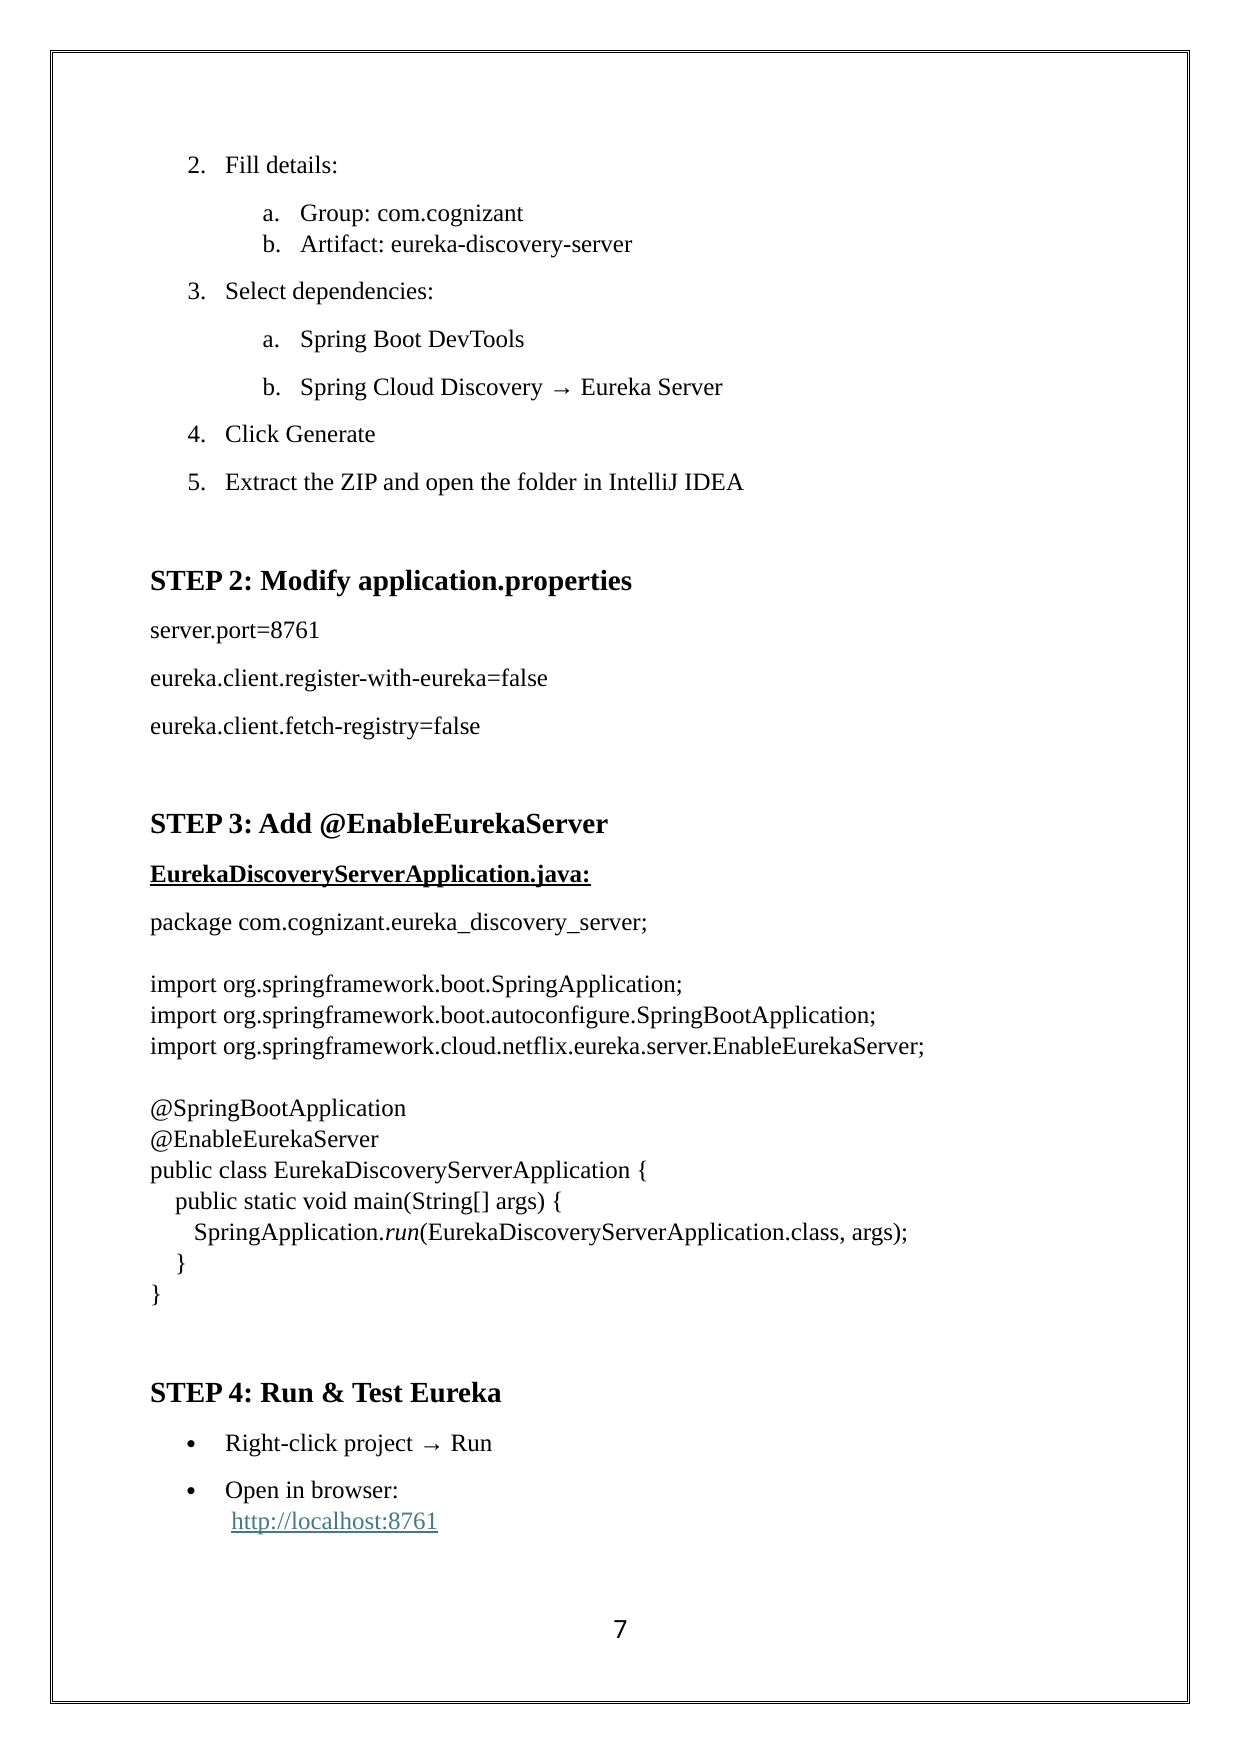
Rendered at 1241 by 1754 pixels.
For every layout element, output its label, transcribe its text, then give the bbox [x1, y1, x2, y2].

list Open in browser: http://localhost:8761 [187, 1475, 1090, 1535]
list Artifact: eureka-discovery-server [262, 229, 1090, 257]
list Group: com.cognizant [262, 198, 1090, 226]
list Spring Cloud Discovery → Eureka Server [262, 372, 1090, 401]
list Spring Boot DevTools [262, 324, 1090, 353]
text eureka.client.fetch-registry=false [150, 711, 1090, 740]
list Select dependencies: [187, 276, 1090, 305]
text STEP 4: Run & Test Eureka [150, 1375, 1090, 1408]
text STEP 3: Add @EnableEurekaServer [150, 806, 1090, 840]
list Click Generate [187, 419, 1090, 448]
text STEP 2: Modify application.properties [150, 563, 1090, 596]
list Fill details: [187, 150, 1090, 179]
list Right-click project → Run [187, 1428, 1090, 1456]
text eureka.client.register-with-eureka=false [150, 663, 1090, 692]
text package com.cognizant.eureka_discovery_server; import org.springframework.boot.SpringApplication; import org.springframework.boot.autoconfigure.SpringBootApplication; import org.springframework.cloud.netflix.eureka.server.EnableEurekaServer; @SpringBootApplication @EnableEurekaServer public class EurekaDiscoveryServerApplication { public static void main(String[] args) { SpringApplication.run(EurekaDiscoveryServerApplication.class, args); } } [150, 907, 1090, 1308]
text EurekaDiscoveryServerApplication.java: [150, 859, 1090, 888]
list Extract the ZIP and open the folder in IntelliJ IDEA [187, 467, 1090, 496]
text server.port=8761 [150, 616, 1090, 644]
